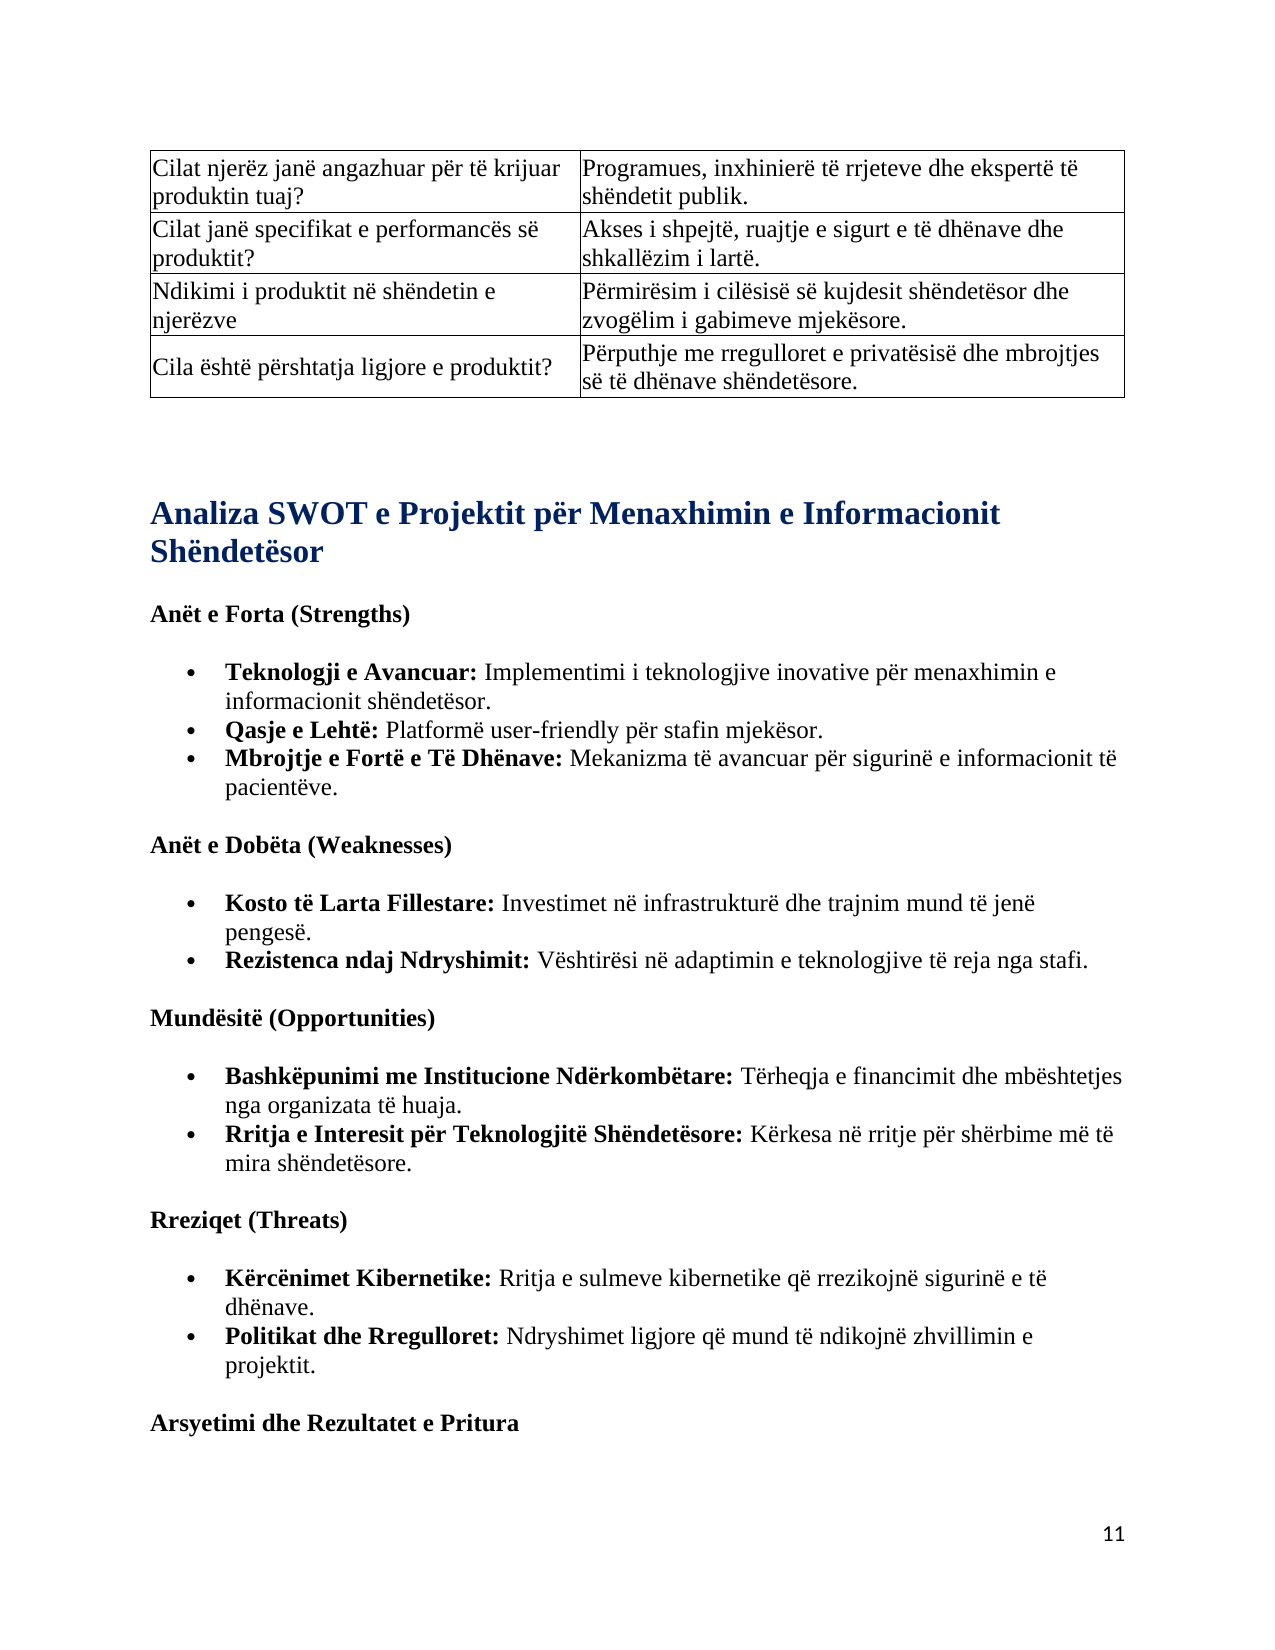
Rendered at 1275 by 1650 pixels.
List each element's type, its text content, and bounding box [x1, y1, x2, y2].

subtitle Analiza SWOT e Projektit për Menaxhimin e Informacionit Shëndetësor [150, 493, 1125, 570]
table_cell Cilat njerëz janë angazhuar për të krijuar produktin tuaj? [151, 151, 580, 212]
table_cell Programues, inxhinierë të rrjeteve dhe ekspertë të shëndetit publik. [581, 151, 1124, 212]
list Qasje e Lehtë: Platformë user-friendly për stafin mjekësor. [187, 715, 1125, 743]
list Kërcënimet Kibernetike: Rritja e sulmeve kibernetike që rrezikojnë sigurinë e të dhënave. [187, 1263, 1125, 1321]
table_cell Përputhje me rregulloret e privatësisë dhe mbrojtjes së të dhënave shëndetësore. [581, 336, 1124, 397]
list Teknologji e Avancuar: Implementimi i teknologjive inovative për menaxhimin e informacionit shëndetësor. [187, 657, 1125, 715]
text Anët e Dobëta (Weaknesses) [150, 830, 1125, 859]
table_cell Ndikimi i produktit në shëndetin e njerëzve [151, 274, 580, 335]
list Politikat dhe Rregulloret: Ndryshimet ligjore që mund të ndikojnë zhvillimin e projektit. [187, 1321, 1125, 1378]
list Rritja e Interesit për Teknologjitë Shëndetësore: Kërkesa në rritje për shërbime më të mira shëndetësore. [187, 1119, 1125, 1176]
text Anët e Forta (Strengths) [150, 599, 1125, 628]
table_cell Cila është përshtatja ligjore e produktit? [151, 336, 580, 397]
text Mundësitë (Opportunities) [150, 1003, 1125, 1032]
table_cell Cilat janë specifikat e performancës së produktit? [151, 213, 580, 273]
list Mbrojtje e Fortë e Të Dhënave: Mekanizma të avancuar për sigurinë e informacionit të pacientëve. [187, 743, 1125, 801]
table_cell Akses i shpejtë, ruajtje e sigurt e të dhënave dhe shkallëzim i lartë. [581, 213, 1124, 273]
list Rezistenca ndaj Ndryshimit: Vështirësi në adaptimin e teknologjive të reja nga stafi. [187, 946, 1125, 974]
text Arsyetimi dhe Rezultatet e Pritura [150, 1408, 1125, 1436]
list Kosto të Larta Fillestare: Investimet në infrastrukturë dhe trajnim mund të jenë pengesë. [187, 888, 1125, 946]
text Rreziqet (Threats) [150, 1206, 1125, 1234]
table_cell Përmirësim i cilësisë së kujdesit shëndetësor dhe zvogëlim i gabimeve mjekësore. [581, 274, 1124, 335]
list Bashkëpunimi me Institucione Ndërkombëtare: Tërheqja e financimit dhe mbështetjes nga organizata të huaja. [187, 1061, 1125, 1119]
